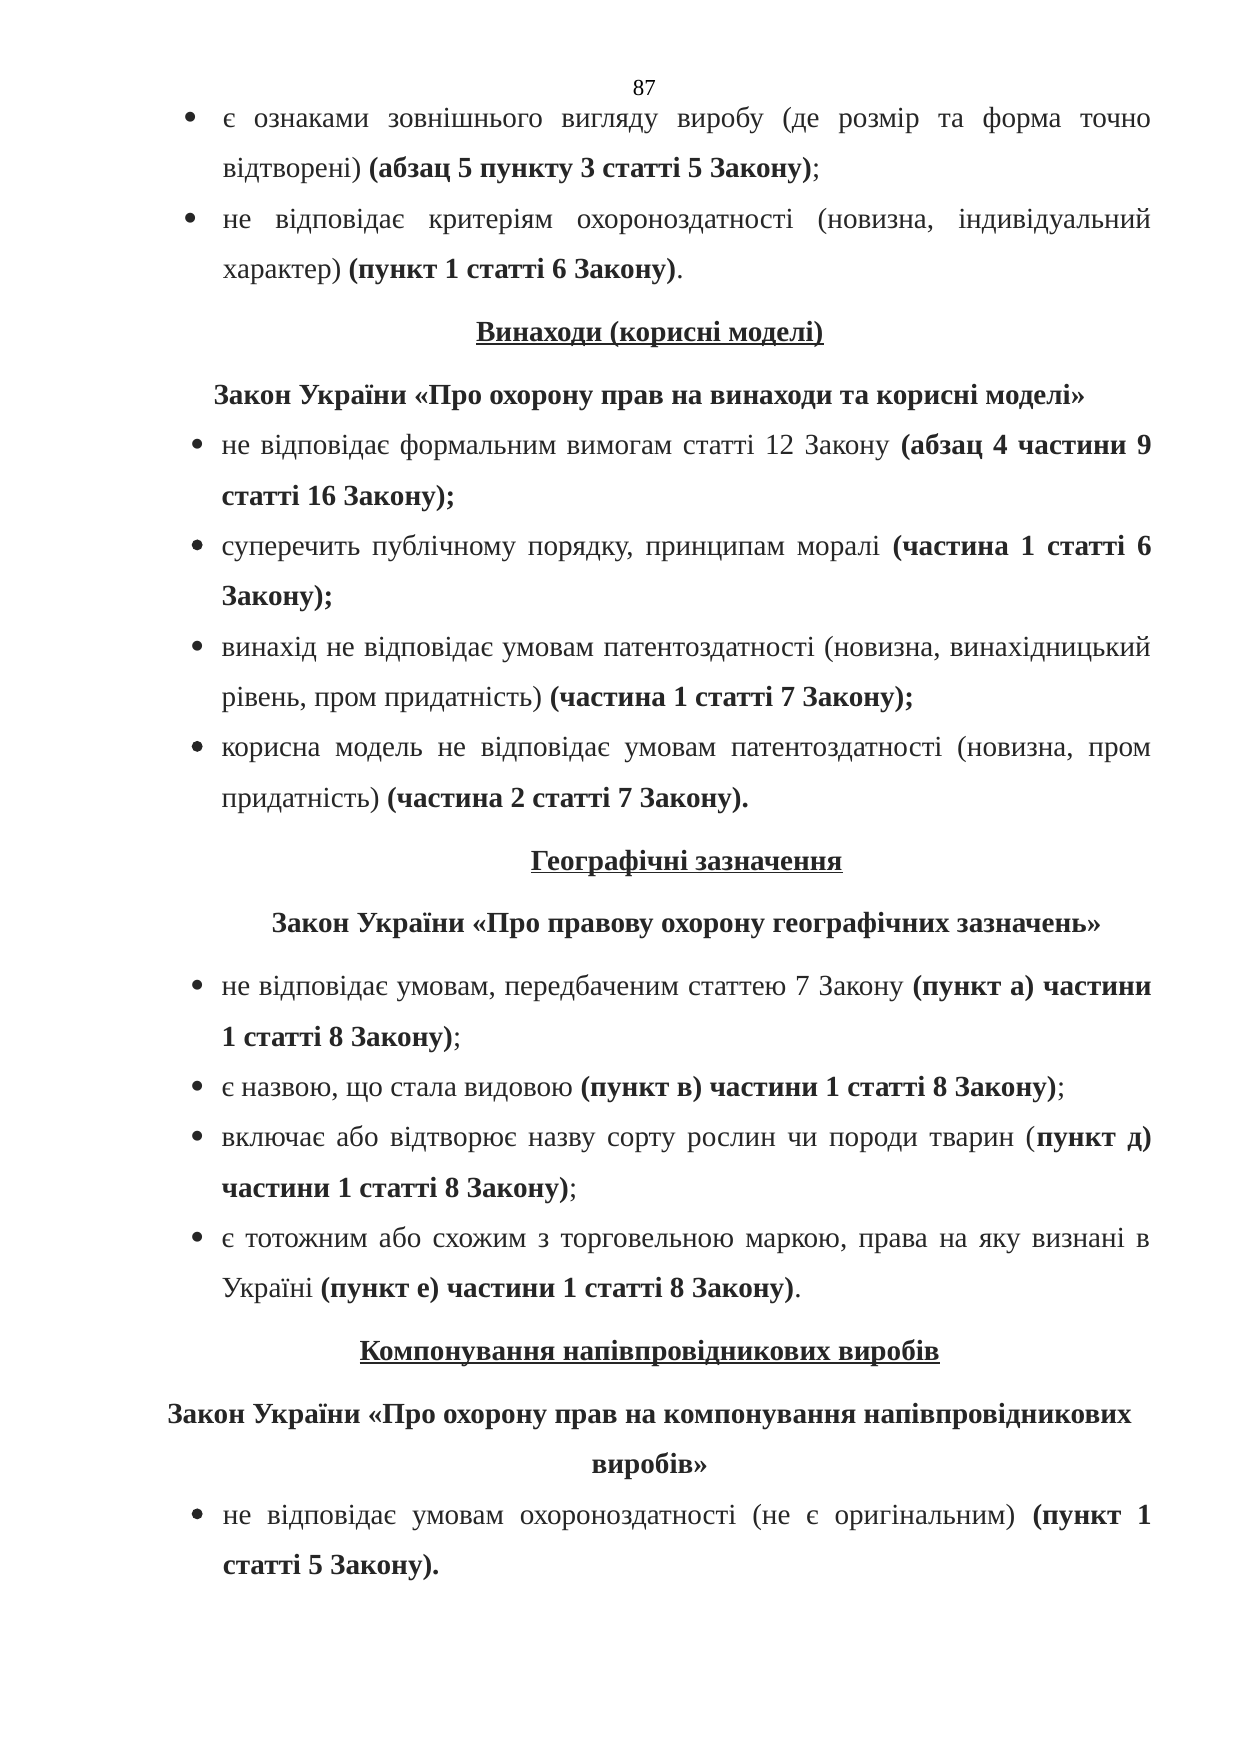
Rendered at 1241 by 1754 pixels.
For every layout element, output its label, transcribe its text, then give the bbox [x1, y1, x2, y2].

list Компонування напівпровідникових виробів [148, 1333, 1152, 1367]
list суперечить публічному порядку, принципам моралі (частина 1 статті 6 Закону); [192, 528, 1152, 612]
list Закон України «Про охорону прав на винаходи та корисні моделі» [148, 377, 1152, 410]
list не відповідає умовам охороноздатності (не є оригінальним) (пункт 1 статті 5 Закону). [192, 1497, 1152, 1581]
text Географічні зазначення [221, 843, 1152, 876]
list корисна модель не відповідає умовам патентоздатності (новизна, пром придатність) (частина 2 статті 7 Закону). [192, 729, 1152, 813]
list є ознаками зовнішнього вигляду виробу (де розмір та форма точно відтворені) (абзац 5 пункту 3 статті 5 Закону); [185, 100, 1152, 184]
list включає або відтворює назву сорту рослин чи породи тварин (пункт д) частини 1 статті 8 Закону); [192, 1119, 1152, 1203]
list є тотожним або схожим з торговельною маркою, права на яку визнані в Україні (пункт е) частини 1 статті 8 Закону). [192, 1220, 1152, 1304]
list не відповідає формальним вимогам статті 12 Закону (абзац 4 частини 9 статті 16 Закону); [192, 427, 1152, 511]
list є назвою, що стала видовою (пункт в) частини 1 статті 8 Закону); [192, 1069, 1152, 1103]
list не відповідає критеріям охороноздатності (новизна, індивідуальний характер) (пункт 1 статті 6 Закону). [185, 201, 1152, 285]
list не відповідає умовам, передбаченим статтею 7 Закону (пункт а) частини 1 статті 8 Закону); [192, 968, 1152, 1052]
text Закон України «Про правову охорону географічних зазначень» [221, 905, 1152, 939]
list Закон України «Про охорону прав на компонування напівпровідникових виробів» [148, 1396, 1152, 1480]
list Винаходи (корисні моделі) [148, 314, 1152, 348]
list винахід не відповідає умовам патентоздатності (новизна, винахідницький рівень, пром придатність) (частина 1 статті 7 Закону); [192, 629, 1152, 713]
